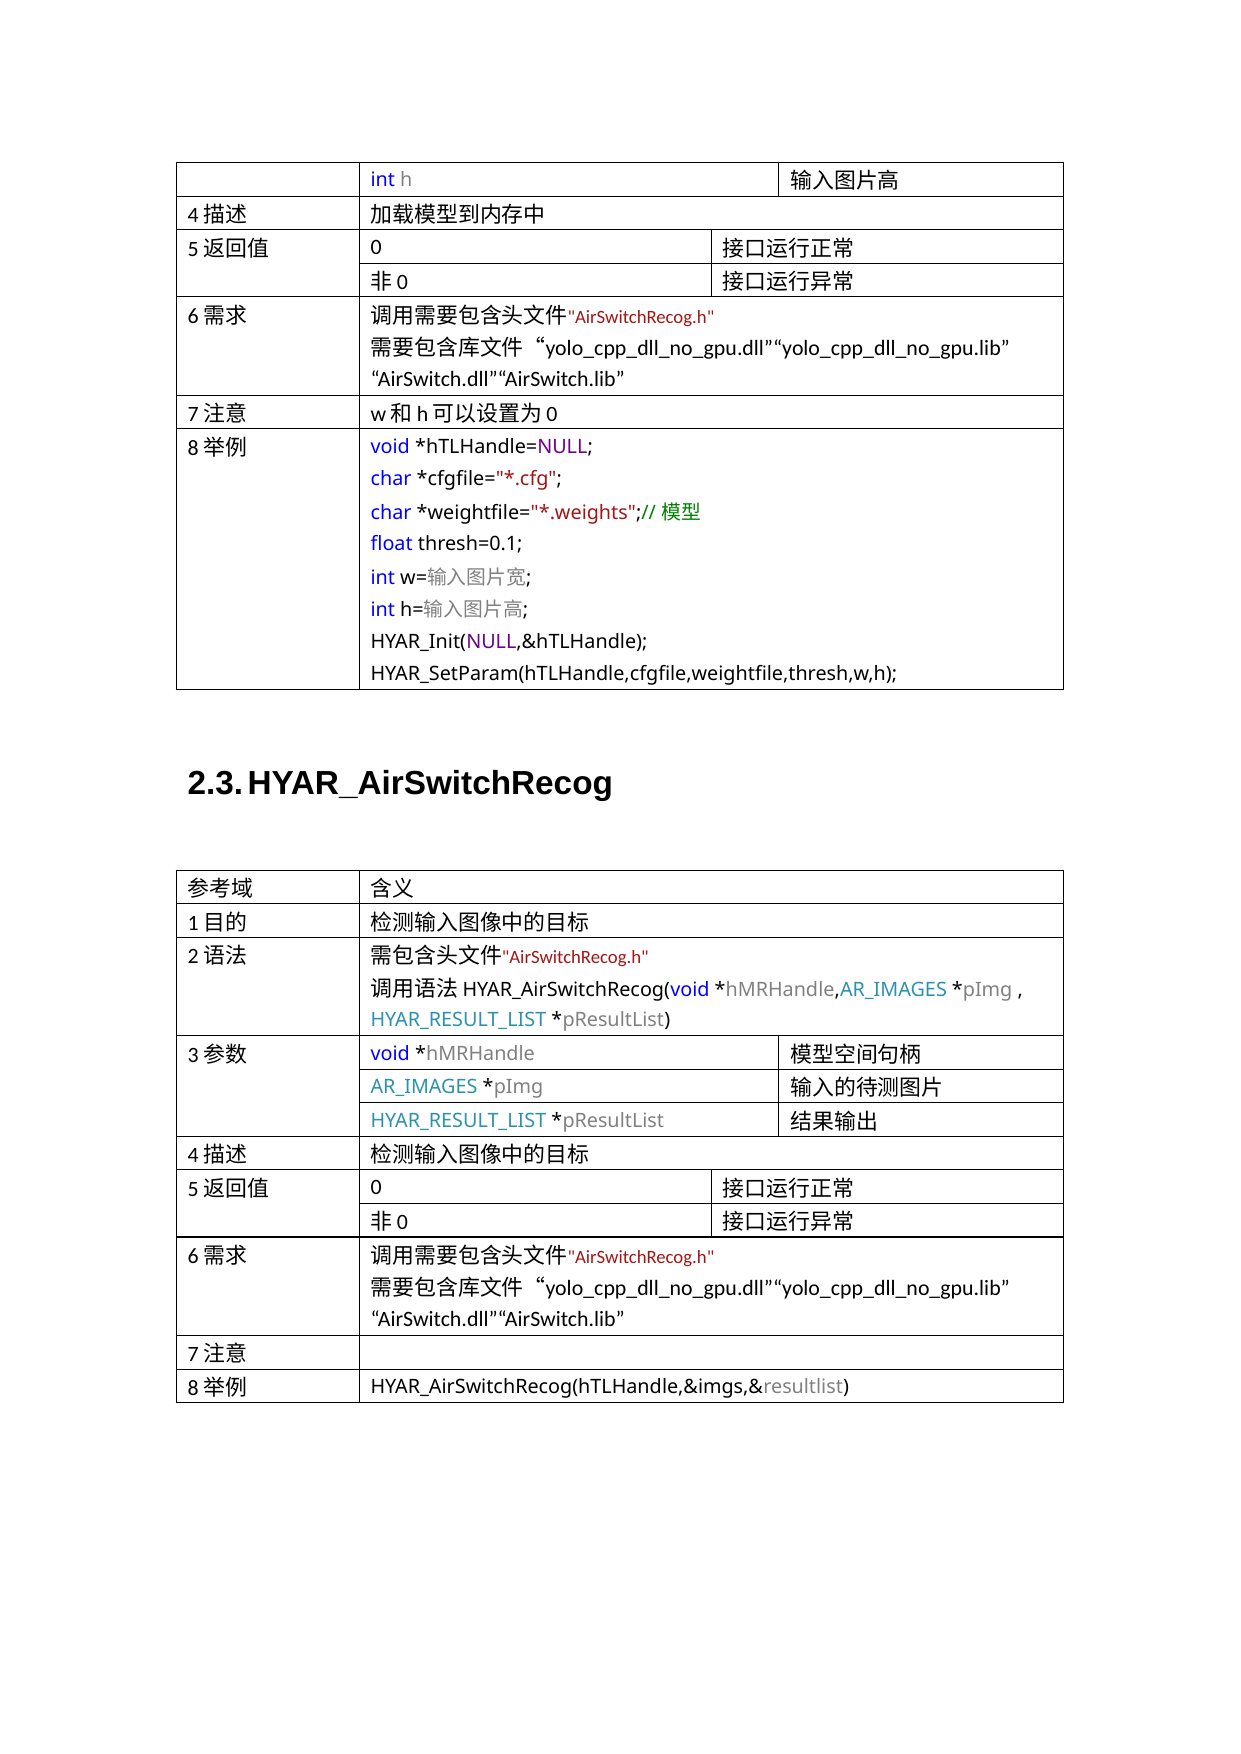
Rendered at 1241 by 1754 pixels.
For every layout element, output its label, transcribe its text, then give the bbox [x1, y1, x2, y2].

table_cell 调用需要包含头文件"AirSwitchRecog.h" 需要包含库文件“yolo_cpp_dll_no_gpu.dll”“yolo_cpp_dll_no_gpu.lib” “AirSwitch.dll”“AirSwitch.lib” [360, 297, 1063, 395]
table_cell 输入的待测图片 [779, 1070, 1063, 1102]
table_cell 2 语法 [177, 938, 359, 1035]
table_cell w和h可以设置为0 [360, 396, 1063, 428]
table_cell 接口运行正常 [712, 1170, 1063, 1203]
table_header 参考域 [177, 871, 359, 903]
table_cell void *hMRHandle [360, 1036, 778, 1069]
table_cell 4 描述 [177, 1137, 359, 1169]
table_cell HYAR_RESULT_LIST *pResultList [360, 1103, 778, 1136]
table_cell 6 需求 [177, 297, 359, 395]
table_cell 7 注意 [177, 396, 359, 428]
table_cell 调用需要包含头文件"AirSwitchRecog.h" 需要包含库文件“yolo_cpp_dll_no_gpu.dll”“yolo_cpp_dll_no_gpu.lib” “AirSwitch.dll”“AirSwitch.lib” [360, 1238, 1063, 1335]
table_cell 8 举例 [177, 1370, 359, 1402]
table_cell 5 返回值 [177, 230, 359, 296]
table_cell 6 需求 [177, 1238, 359, 1335]
table_cell 结果输出 [779, 1103, 1063, 1136]
table_cell 5 返回值 [177, 1170, 359, 1236]
table_cell 加载模型到内存中 [360, 197, 1063, 229]
table_cell 检测输入图像中的目标 [360, 1137, 1063, 1169]
table_cell 3参数 [177, 1036, 359, 1136]
table_cell 输入图片高 [779, 163, 1063, 196]
table_cell 8 举例 [177, 429, 359, 689]
table_cell 0 [360, 1170, 711, 1203]
table_cell 接口运行异常 [712, 1204, 1063, 1236]
table_cell [360, 1336, 1063, 1368]
table_cell 非0 [360, 1204, 711, 1236]
table_cell int h [360, 163, 778, 196]
table_cell AR_IMAGES *pImg [360, 1070, 778, 1102]
table_cell 接口运行异常 [712, 264, 1063, 296]
table_cell 检测输入图像中的目标 [360, 904, 1063, 937]
table_cell 1 目的 [177, 904, 359, 937]
table_cell void *hTLHandle=NULL; char *cfgfile="*.cfg"; char *weightfile="*.weights";// 模型 float thresh=0.1; int w=输入图片宽; int h=输入图片高; HYAR_Init(NULL,&hTLHandle); HYAR_SetParam(hTLHandle,cfgfile,weightfile,thresh,w,h); [360, 429, 1063, 689]
table_cell 4 描述 [177, 197, 359, 229]
table_cell 7 注意 [177, 1336, 359, 1368]
subtitle HYAR_AirSwitchRecog [187, 750, 1053, 815]
table_cell 模型空间句柄 [779, 1036, 1063, 1069]
table_cell 非0 [360, 264, 711, 296]
table_header 含义 [360, 871, 1063, 903]
table_cell 0 [360, 230, 711, 263]
table_cell 需包含头文件"AirSwitchRecog.h" 调用语法HYAR_AirSwitchRecog(void *hMRHandle,AR_IMAGES *pImg , HYAR_RESULT_LIST *pResultList) [360, 938, 1063, 1035]
table_cell HYAR_AirSwitchRecog(hTLHandle,&imgs,&resultlist) [360, 1370, 1063, 1402]
table_cell 接口运行正常 [712, 230, 1063, 263]
